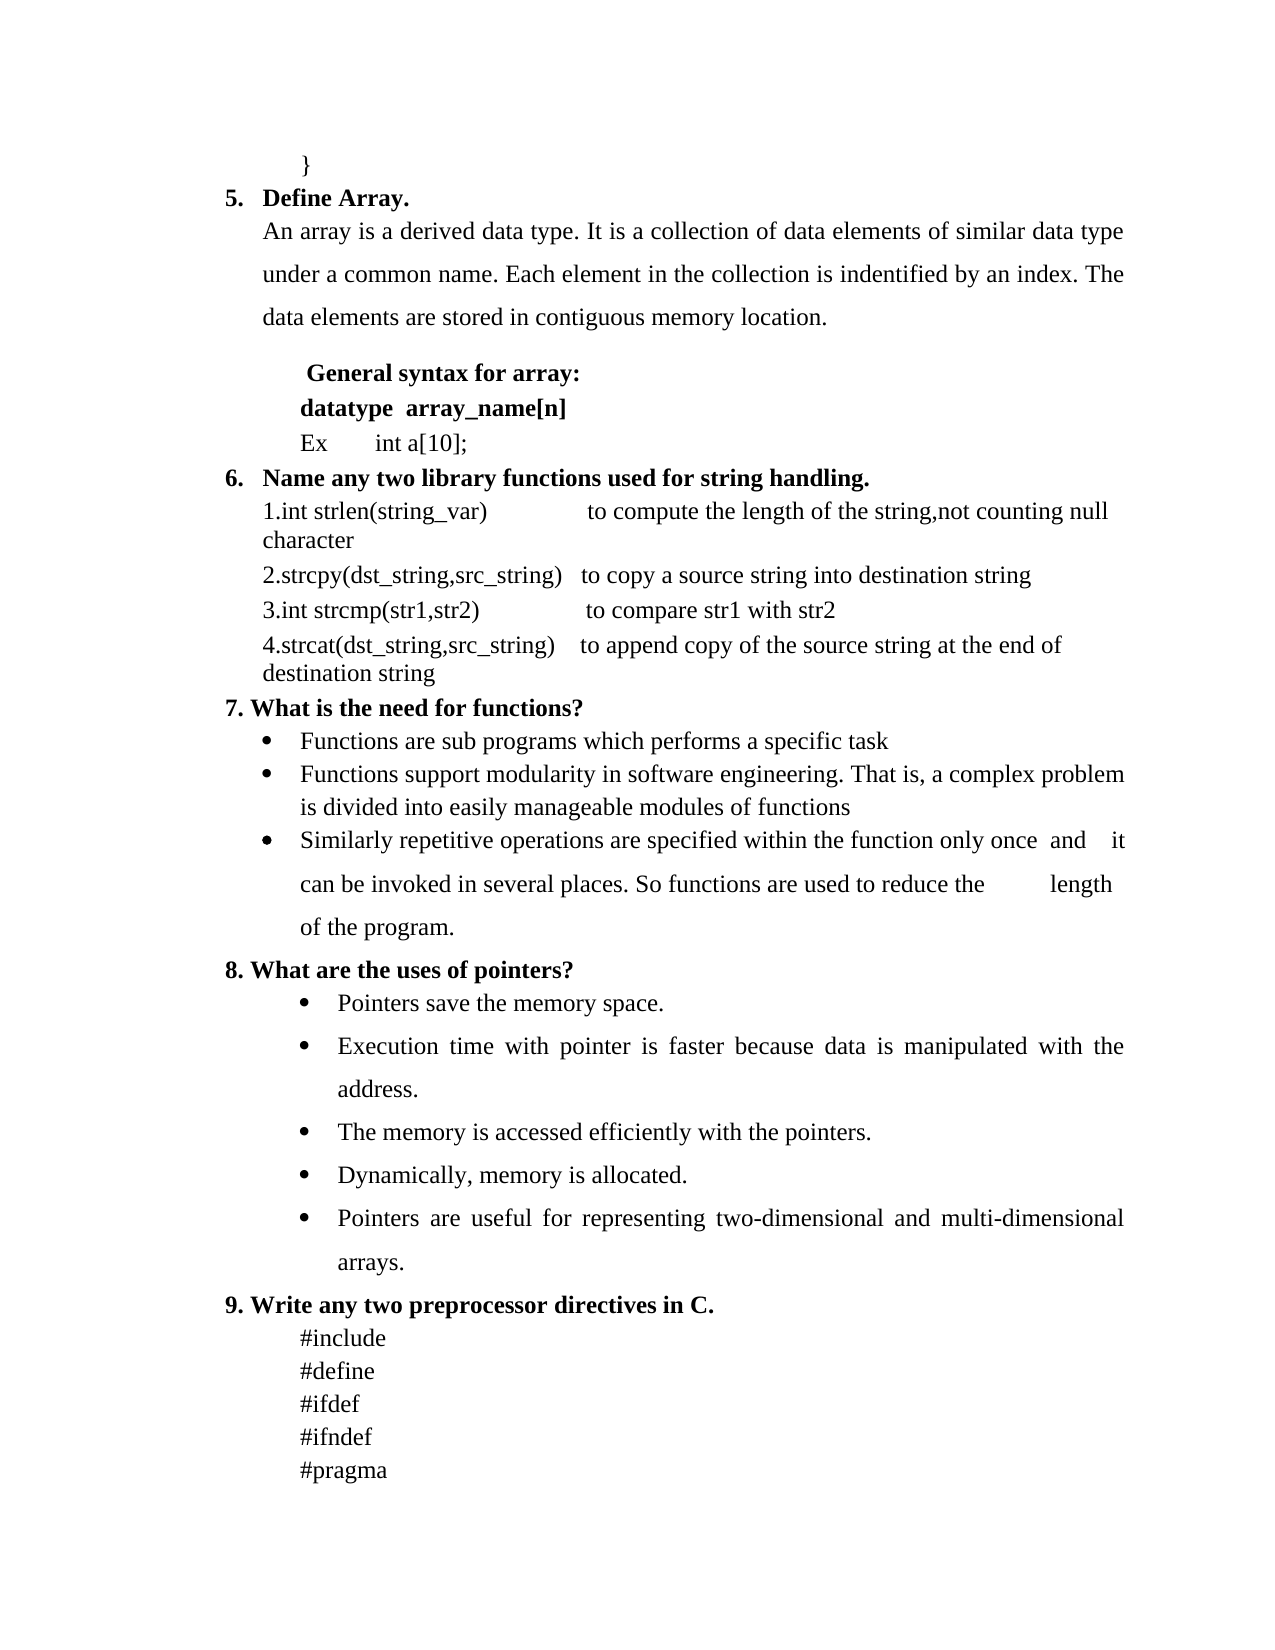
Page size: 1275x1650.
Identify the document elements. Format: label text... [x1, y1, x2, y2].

text 1.int strlen(string_var) to compute the length of the string,not counting null character [262, 496, 1125, 553]
text General syntax for array: [187, 358, 1125, 387]
list #ifndef [300, 1422, 1125, 1451]
list Define Array. [225, 183, 1125, 212]
list Name any two library functions used for string handling. [225, 463, 1125, 492]
list Dynamically, memory is allocated. [300, 1160, 1125, 1189]
text } [300, 150, 1125, 179]
list Functions are sub programs which performs a specific task [262, 726, 1125, 755]
list The memory is accessed efficiently with the pointers. [300, 1117, 1125, 1146]
list #include [300, 1323, 1125, 1352]
list Similarly repetitive operations are specified within the function only once and it can be invoked in several places. So functions are used to reduce the length of the program. [262, 826, 1125, 941]
list 7. What is the need for functions? [225, 693, 1125, 722]
text An array is a derived data type. It is a collection of data elements of similar data type under a common name. Each element in the collection is indentified by an index. The data elements are stored in contiguous memory location. [262, 216, 1125, 331]
text 2.strcpy(dst_string,src_string) to copy a source string into destination string [262, 560, 1125, 588]
text Ex int a[10]; [187, 428, 1125, 457]
list Execution time with pointer is faster because data is manipulated with the address. [300, 1031, 1125, 1103]
list 8. What are the uses of pointers? [225, 955, 1125, 984]
text 4.strcat(dst_string,src_string) to append copy of the source string at the end of destination string [262, 630, 1125, 687]
text 3.int strcmp(str1,str2) to compare str1 with str2 [262, 595, 1125, 623]
list Functions support modularity in software engineering. That is, a complex problem is divided into easily manageable modules of functions [262, 759, 1125, 821]
text datatype array_name[n] [187, 393, 1125, 422]
list Pointers save the memory space. [300, 988, 1125, 1017]
list #pragma [300, 1455, 1125, 1484]
list 9. Write any two preprocessor directives in C. [225, 1290, 1125, 1318]
list Pointers are useful for representing two-dimensional and multi-dimensional arrays. [300, 1203, 1125, 1275]
list #define [300, 1356, 1125, 1384]
list #ifdef [300, 1389, 1125, 1418]
